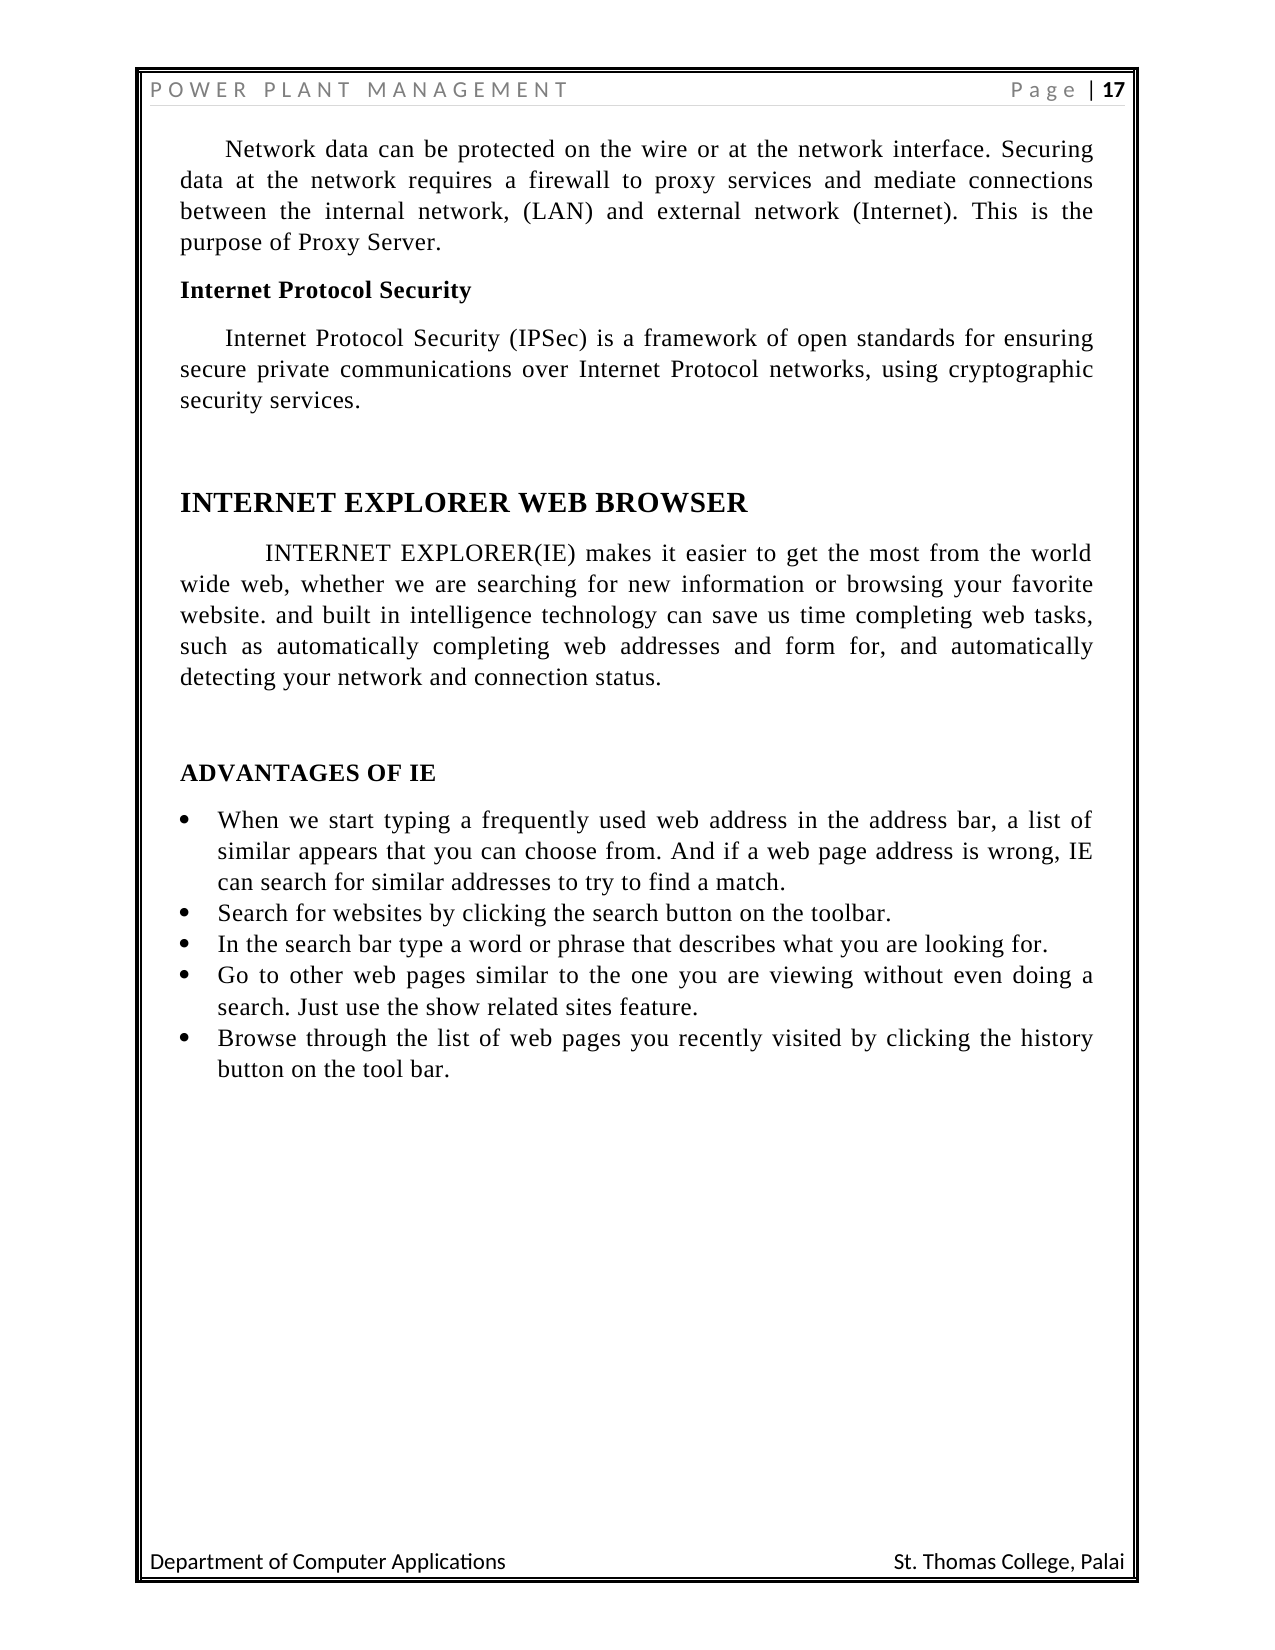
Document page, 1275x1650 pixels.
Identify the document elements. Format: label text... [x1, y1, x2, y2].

list Browse through the list of web pages you recently visited by clicking the history button on the tool bar. [180, 1023, 1095, 1082]
list Search for websites by clicking the search button on the toolbar. [180, 898, 1095, 927]
list In the search bar type a word or phrase that describes what you are looking for. [180, 929, 1095, 958]
text INTERNET EXPLORER WEB BROWSER [180, 485, 1095, 519]
list Go to other web pages similar to the one you are viewing without even doing a search. Just use the show related sites feature. [180, 961, 1095, 1020]
text Network data can be protected on the wire or at the network interface. Securing data at the network requires a firewall to proxy services and mediate connections between the internal network, (LAN) and external network (Internet). This is the purpose of Proxy Server. [180, 134, 1095, 256]
text ADVANTAGES OF IE [180, 758, 1095, 786]
text Internet Protocol Security (IPSec) is a framework of open standards for ensuring secure private communications over Internet Protocol networks, using cryptographic security services. [180, 323, 1095, 413]
text Internet Protocol Security [180, 275, 1095, 304]
text INTERNET EXPLORER(IE) makes it easier to get the most from the world wide web, whether we are searching for new information or browsing your favorite website. and built in intelligence technology can save us time completing web tasks, such as automatically completing web addresses and form for, and automatically detecting your network and connection status. [180, 538, 1095, 691]
list When we start typing a frequently used web address in the address bar, a list of similar appears that you can choose from. And if a web page address is wrong, IE can search for similar addresses to try to find a match. [180, 805, 1095, 896]
